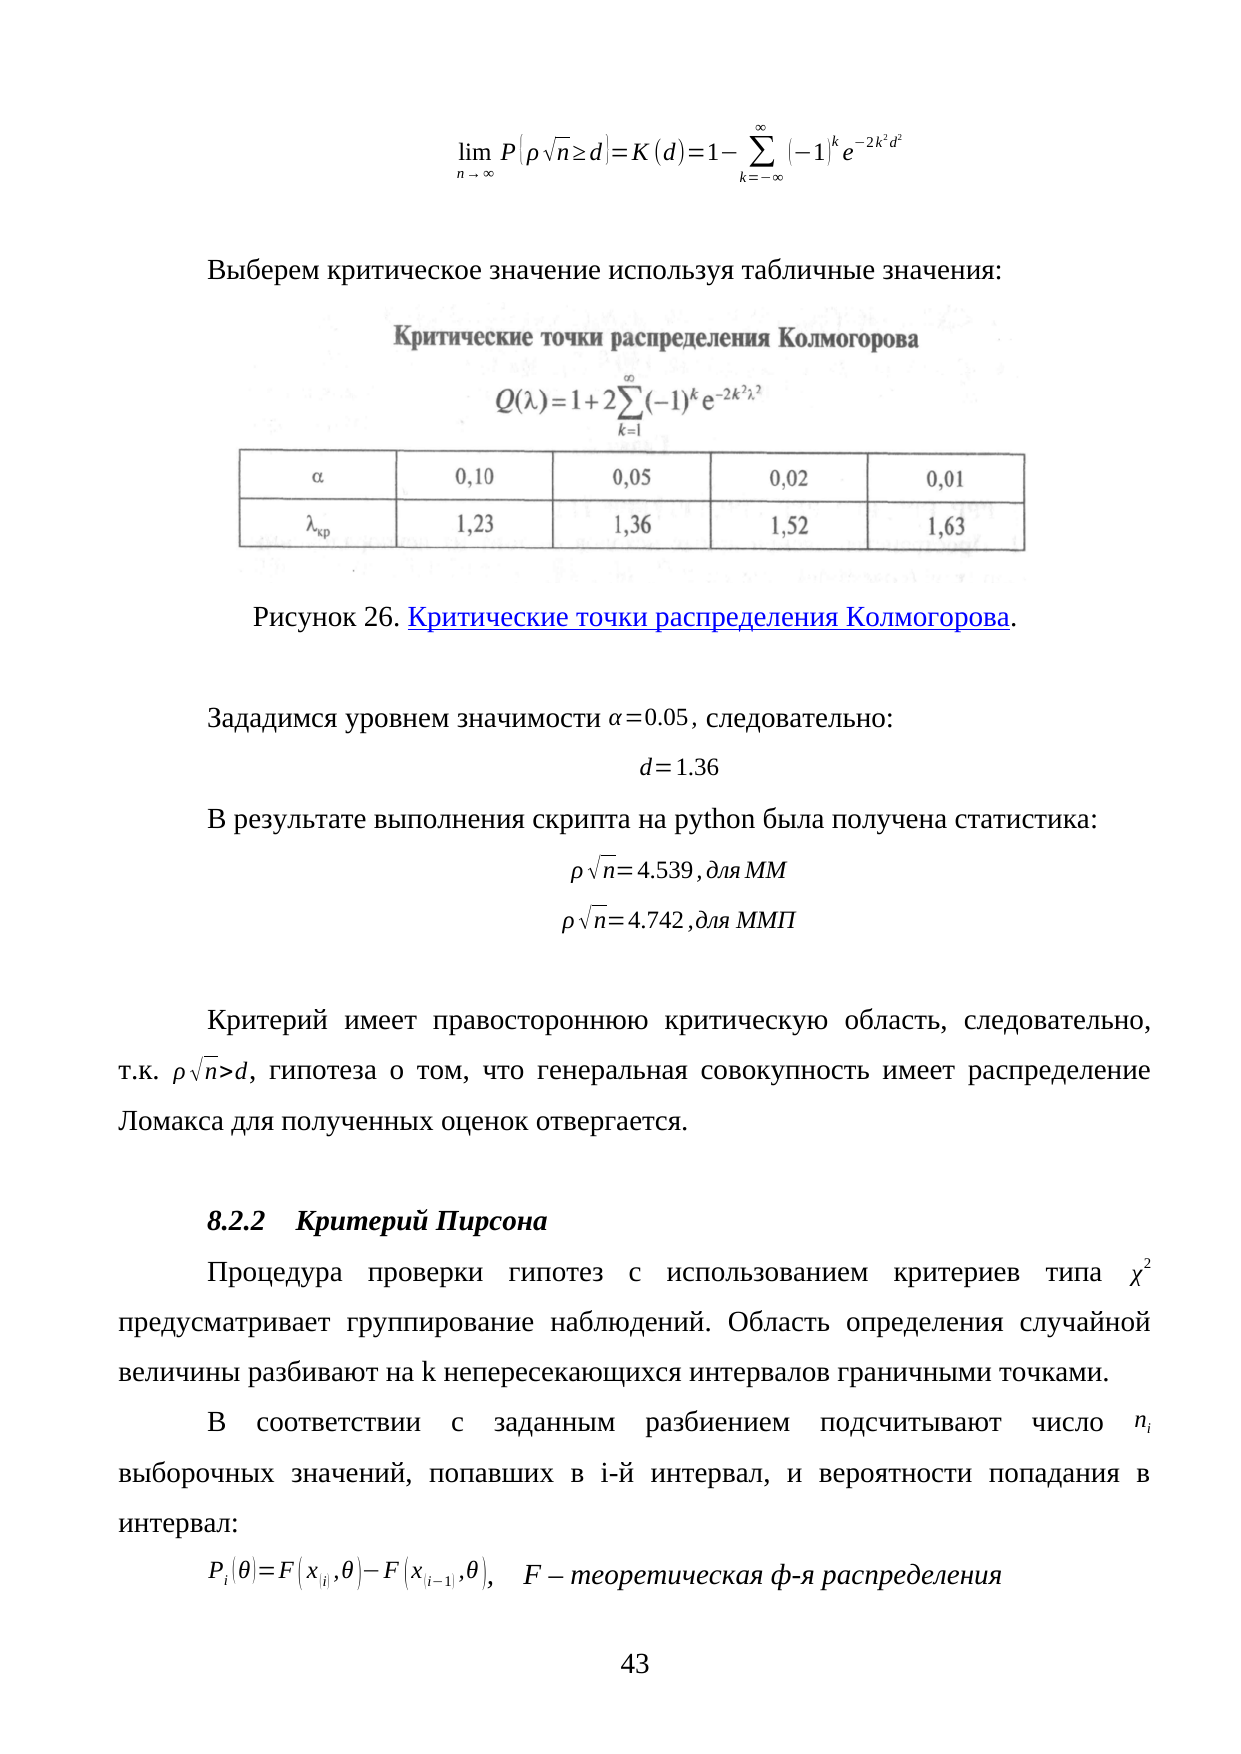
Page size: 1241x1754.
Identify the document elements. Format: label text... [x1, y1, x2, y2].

text Процедура проверки гипотез с использованием критериев типа предусматривает группирование наблюдений. Область определения случайной величины разбивают на k непересекающихся интервалов граничными точками. [118, 1254, 1152, 1388]
text Рисунок 26. Критические точки распределения Колмогорова. [118, 599, 1152, 633]
text Выберем критическое значение используя табличные значения: [118, 252, 1152, 286]
text В результате выполнения скрипта на python была получена статистика: [118, 801, 1152, 834]
text В соответствии с заданным разбиением подсчитывают число выборочных значений, попавших в i-й интервал, и вероятности попадания в интервал: [118, 1404, 1152, 1539]
text Критерий имеет правостороннюю критическую область, следовательно, т.к. , гипотеза о том, что генеральная совокупность имеет распределение Ломакса для полученных оценок отвергается. [118, 1002, 1152, 1136]
text Зададимся уровнем значимости следовательно: [118, 700, 1152, 734]
subtitle Критерий Пирсона [118, 1203, 1152, 1237]
picture [220, 302, 1050, 583]
text , F – теоретическая ф-я распределения [118, 1556, 1152, 1592]
